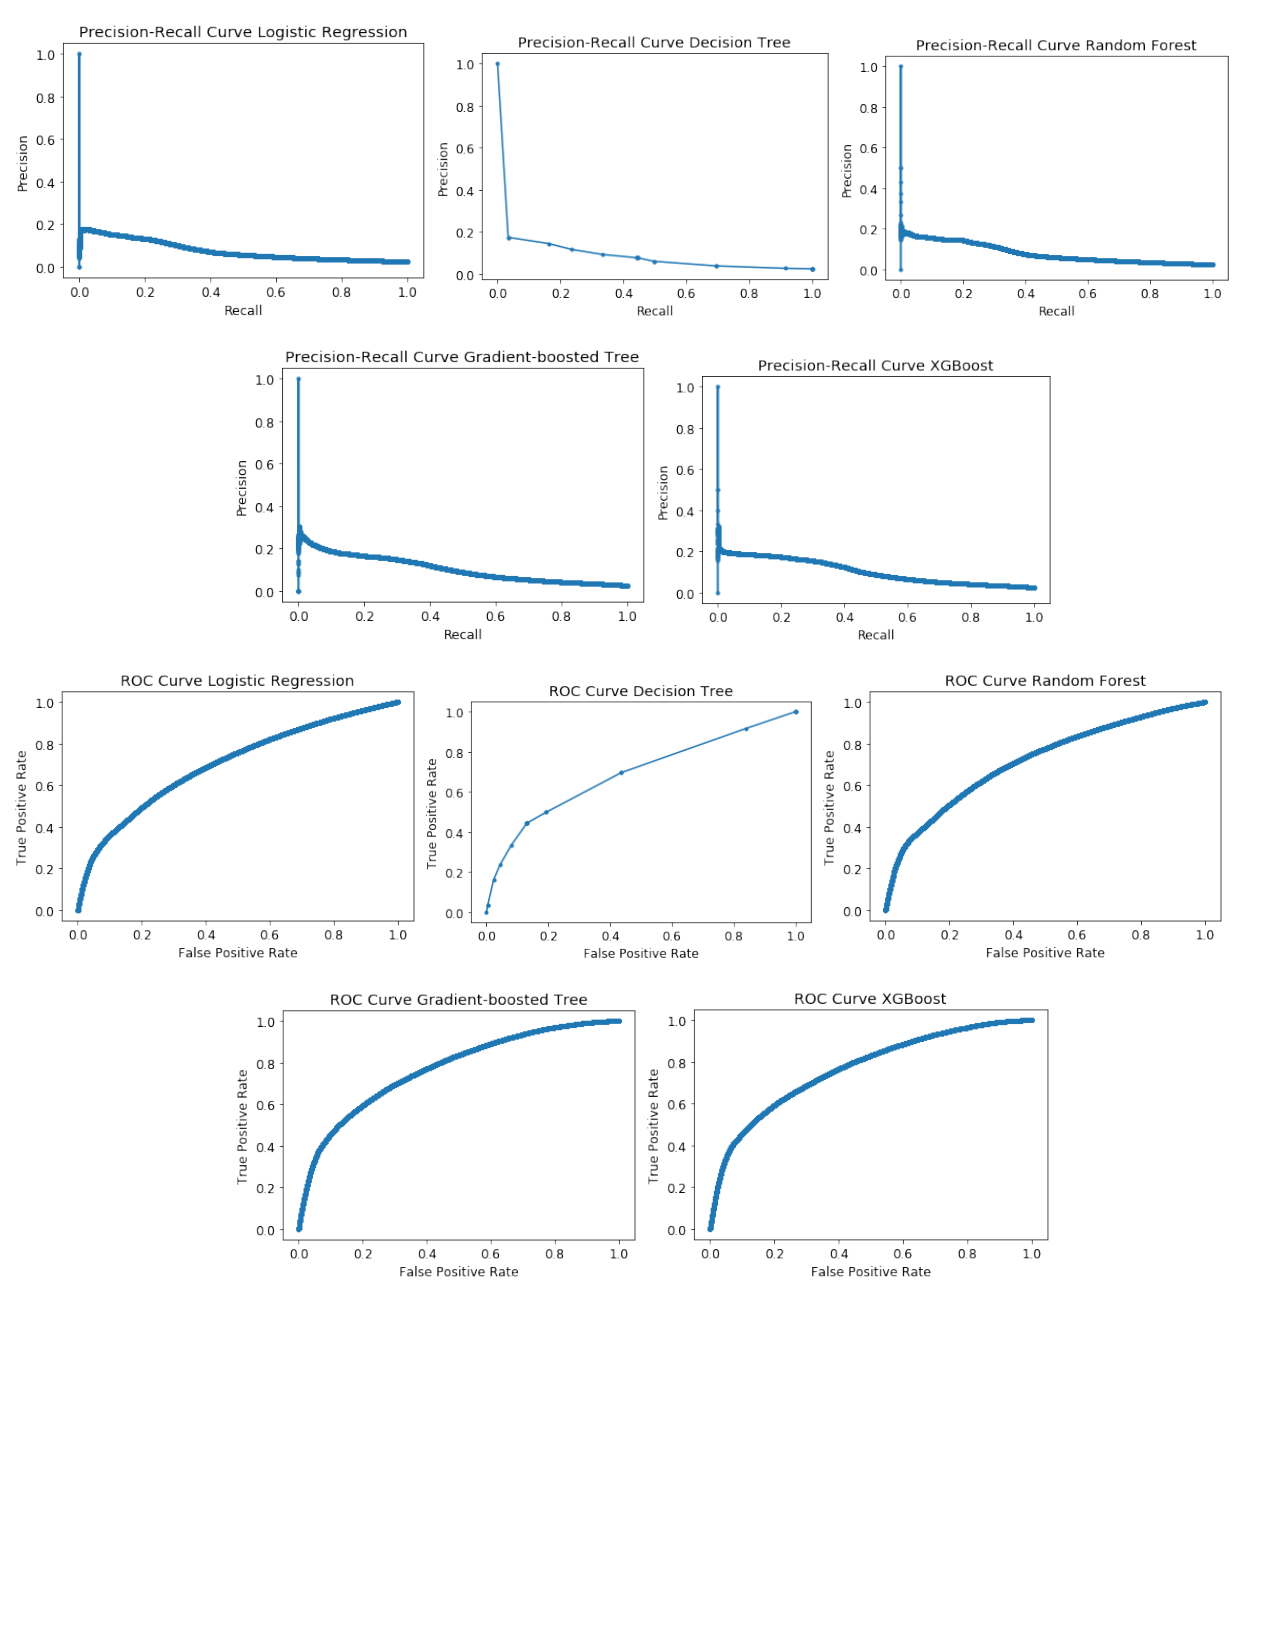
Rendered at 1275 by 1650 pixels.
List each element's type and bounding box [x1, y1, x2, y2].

picture [230, 985, 1055, 1286]
picture [228, 343, 1057, 649]
picture [9, 18, 1235, 325]
picture [9, 667, 1228, 967]
